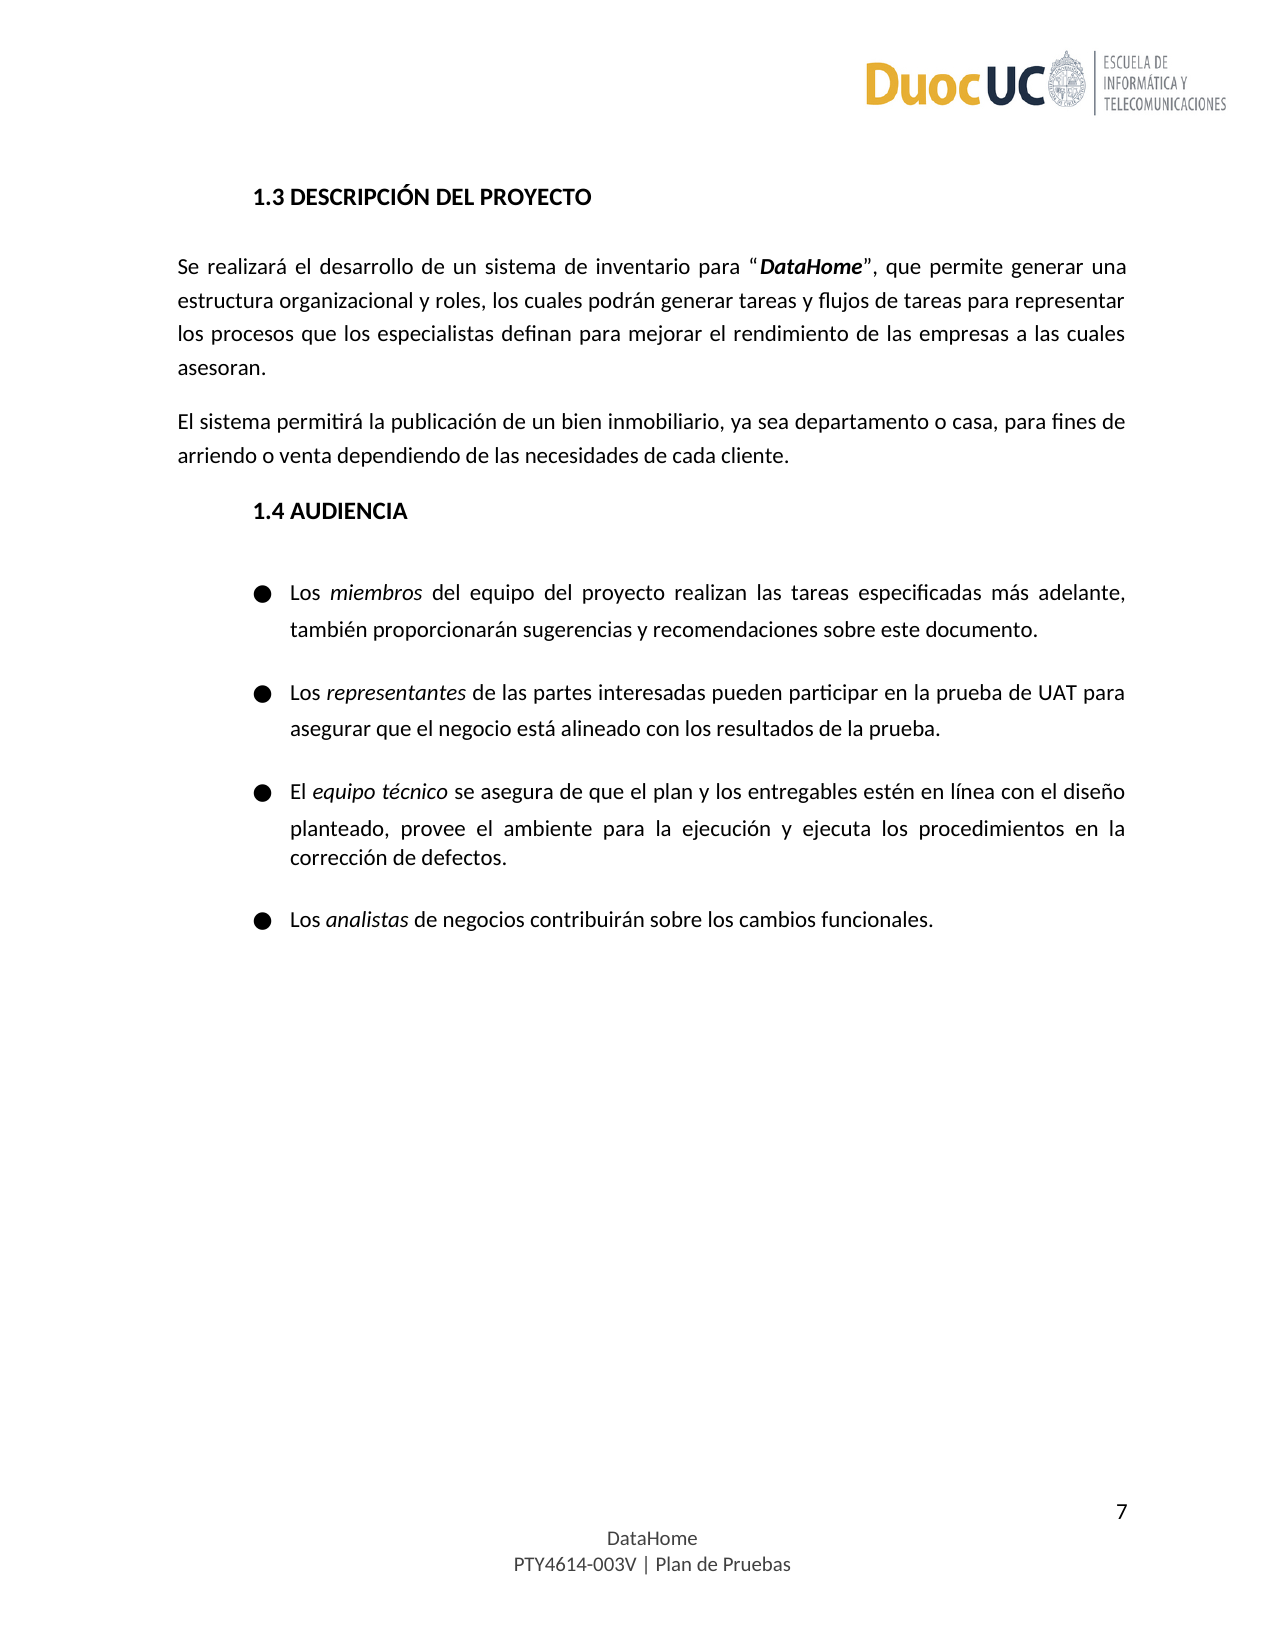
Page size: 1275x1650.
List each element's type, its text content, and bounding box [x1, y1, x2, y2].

list Los miembros del equipo del proyecto realizan las tareas especificadas más adelante, también proporcionarán sugerencias y recomendaciones sobre este documento. [252, 567, 1127, 643]
subtitle DESCRIPCIÓN DEL PROYECTO [252, 181, 1127, 211]
text El sistema permitirá la publicación de un bien inmobiliario, ya sea departamento o casa, para fines de arriendo o venta dependiendo de las necesidades de cada cliente. [177, 407, 1127, 469]
list Los analistas de negocios contribuirán sobre los cambios funcionales. [252, 894, 1127, 941]
subtitle 1.4 AUDIENCIA [177, 495, 1127, 526]
picture [857, 29, 1234, 133]
list Los representantes de las partes interesadas pueden participar en la prueba de UAT para asegurar que el negocio está alineado con los resultados de la prueba. [252, 666, 1127, 743]
text Se realizará el desarrollo de un sistema de inventario para “DataHome”, que permite generar una estructura organizacional y roles, los cuales podrán generar tareas y flujos de tareas para representar los procesos que los especialistas definan para mejorar el rendimiento de las empresas a las cuales asesoran. [177, 252, 1127, 381]
list El equipo técnico se asegura de que el plan y los entregables estén en línea con el diseño planteado, provee el ambiente para la ejecución y ejecuta los procedimientos en la corrección de defectos. [252, 765, 1127, 871]
